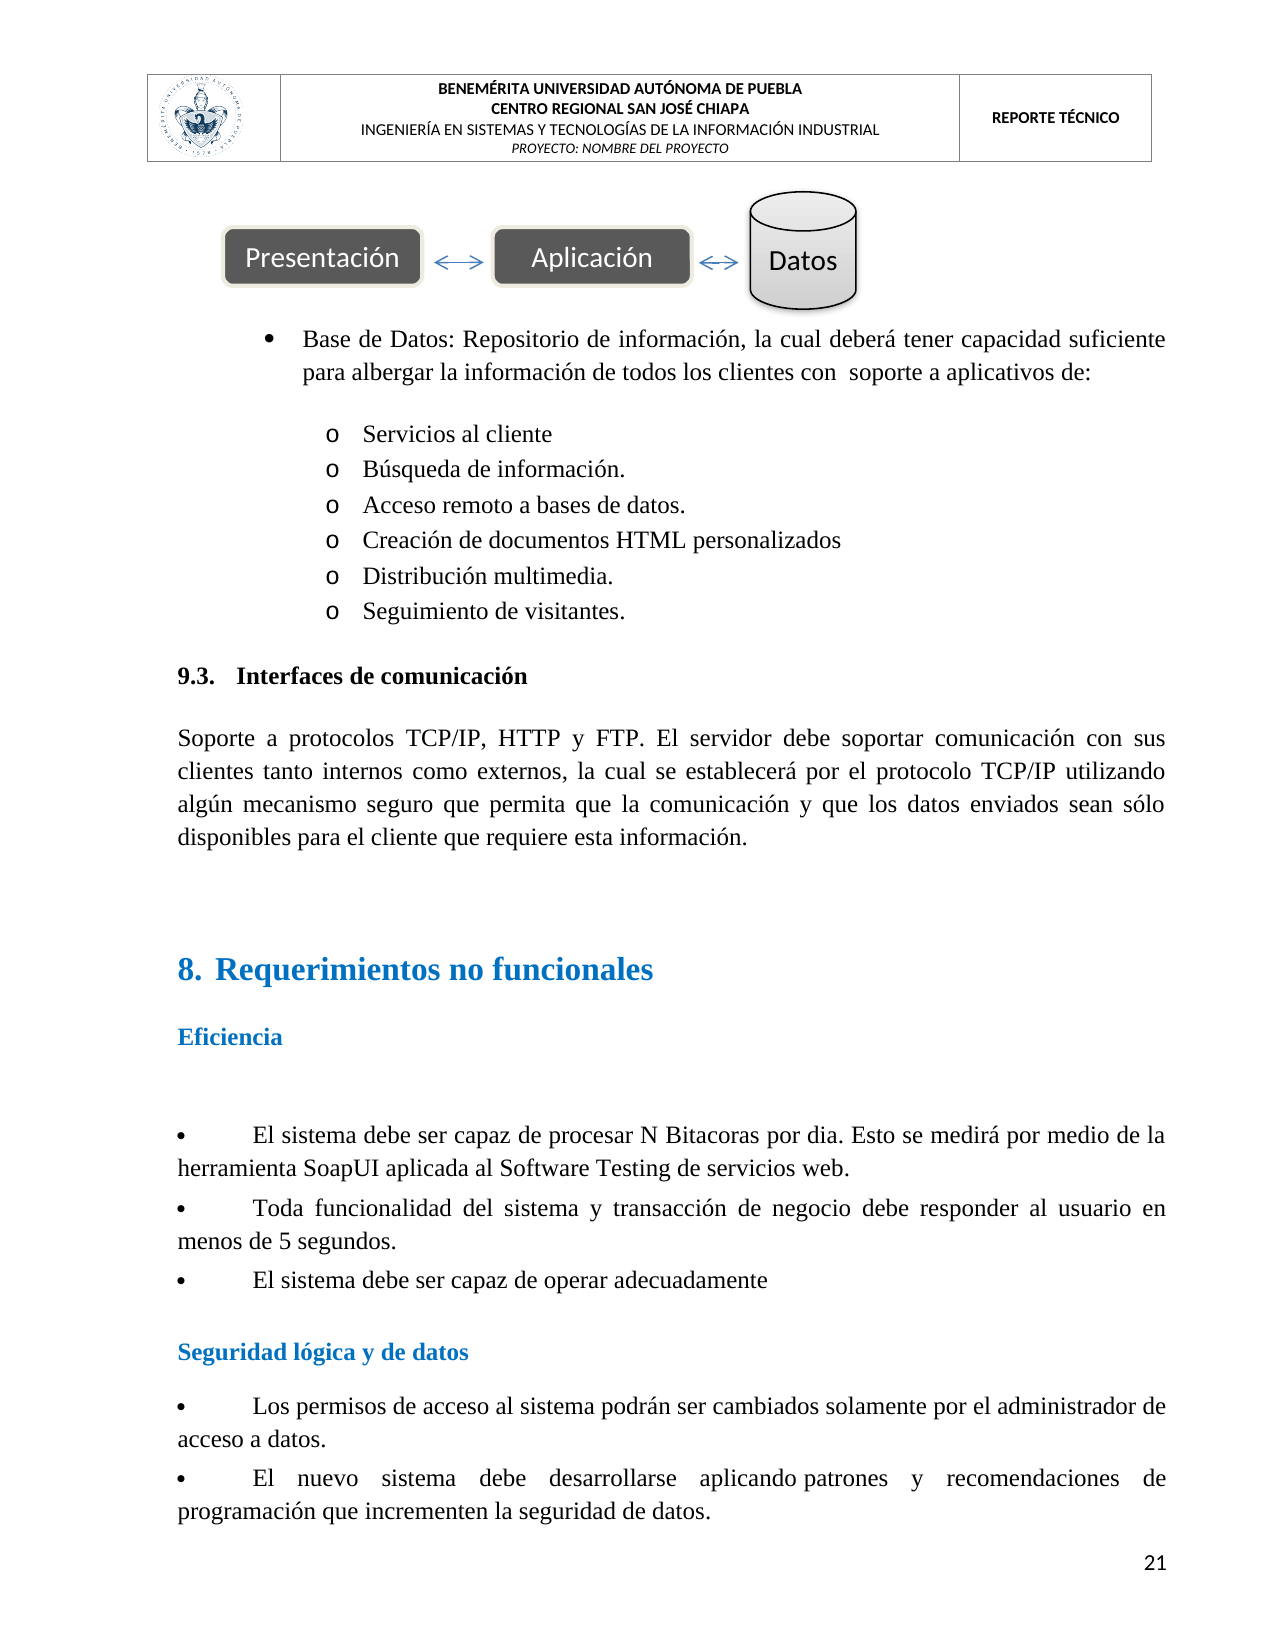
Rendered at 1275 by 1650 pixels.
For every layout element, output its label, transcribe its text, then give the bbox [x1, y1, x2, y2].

subtitle Requerimientos no funcionales [177, 1095, 1167, 1133]
text Seguridad lógica y de datos [469, 1483, 1167, 1512]
list Servicios al cliente [325, 419, 1167, 450]
subtitle Interfaces de comunicación [177, 807, 1167, 835]
list Distribución multimedia. [325, 677, 1167, 708]
picture [158, 74, 244, 161]
list Base de Datos: Repositorio de información, la cual deberá tener capacidad suficiente para albergar la información de todos los clientes con soporte a aplicativos de: [265, 324, 1167, 386]
list Búsqueda de información. [325, 484, 1167, 514]
list Creación de documentos HTML personalizados [325, 613, 1167, 644]
list Toda funcionalidad del sistema y transacción de negocio debe responder al usuario en menos de 5 segundos. [177, 1338, 1167, 1400]
list El sistema debe ser capaz de procesar N Bitacoras por dia. Esto se medirá por medio de la herramienta SoapUI aplicada al Software Testing de servicios web. [177, 1266, 1167, 1328]
list Acceso remoto a bases de datos. [325, 548, 1167, 579]
text Eficiencia [177, 1168, 1167, 1262]
list Seguimiento de visitantes. [325, 742, 1167, 773]
list El sistema debe ser capaz de operar adecuadamente [177, 1411, 1167, 1439]
text Soporte a protocolos TCP/IP, HTTP y FTP. El servidor debe soportar comunicación con sus clientes tanto internos como externos, la cual se establecerá por el protocolo TCP/IP utilizando algún mecanismo seguro que permita que la comunicación y que los datos enviados sean sólo disponibles para el cliente que requiere esta información. [177, 869, 1167, 997]
